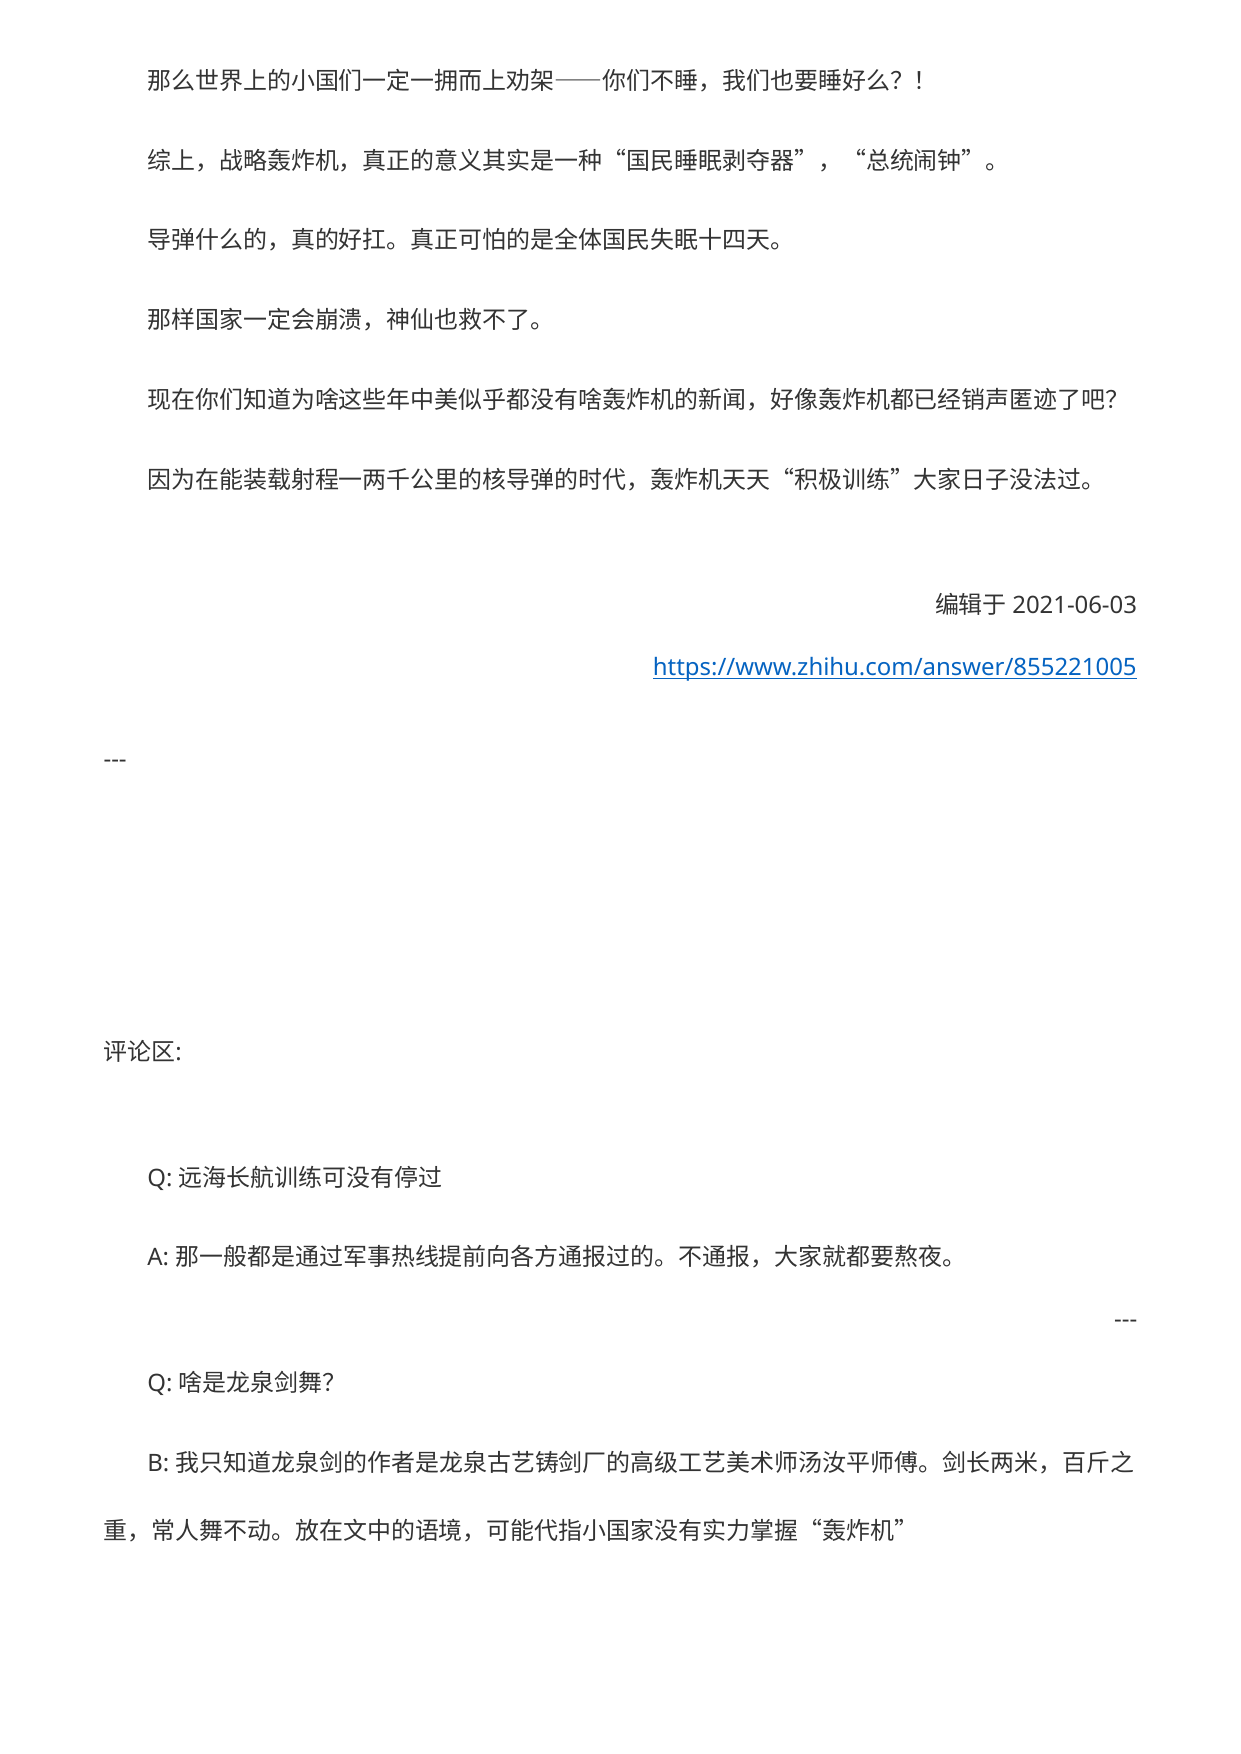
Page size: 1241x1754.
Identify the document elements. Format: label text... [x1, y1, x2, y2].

text 那样国家一定会崩溃，神仙也救不了。 [103, 284, 1137, 352]
text Q: 远海长航训练可没有停过 [103, 1142, 1137, 1209]
text 评论区: [103, 1016, 1137, 1084]
text --- [103, 741, 1137, 775]
text 那么世界上的小国们一定一拥而上劝架——你们不睡，我们也要睡好么？！ [103, 45, 1137, 113]
text 导弹什么的，真的好扛。真正可怕的是全体国民失眠十四天。 [103, 204, 1137, 272]
text https://www.zhihu.com/answer/855221005 [103, 649, 1137, 683]
text Q: 啥是龙泉剑舞？ [103, 1347, 1137, 1415]
text A: 那一般都是通过军事热线提前向各方通报过的。不通报，大家就都要熬夜。 [103, 1221, 1137, 1289]
text 现在你们知道为啥这些年中美似乎都没有啥轰炸机的新闻，好像轰炸机都已经销声匿迹了吧？ [103, 364, 1137, 432]
text --- [103, 1301, 1137, 1335]
text 综上，战略轰炸机，真正的意义其实是一种“国民睡眠剥夺器”，“总统闹钟”。 [103, 125, 1137, 193]
text 编辑于 2021-06-03 [103, 569, 1137, 637]
text 因为在能装载射程一两千公里的核导弹的时代，轰炸机天天“积极训练”大家日子没法过。 [103, 444, 1137, 512]
text B: 我只知道龙泉剑的作者是龙泉古艺铸剑厂的高级工艺美术师汤汝平师傅。剑长两米，百斤之重，常人舞不动。放在文中的语境，可能代指小国家没有实力掌握“轰炸机” [103, 1427, 1137, 1563]
